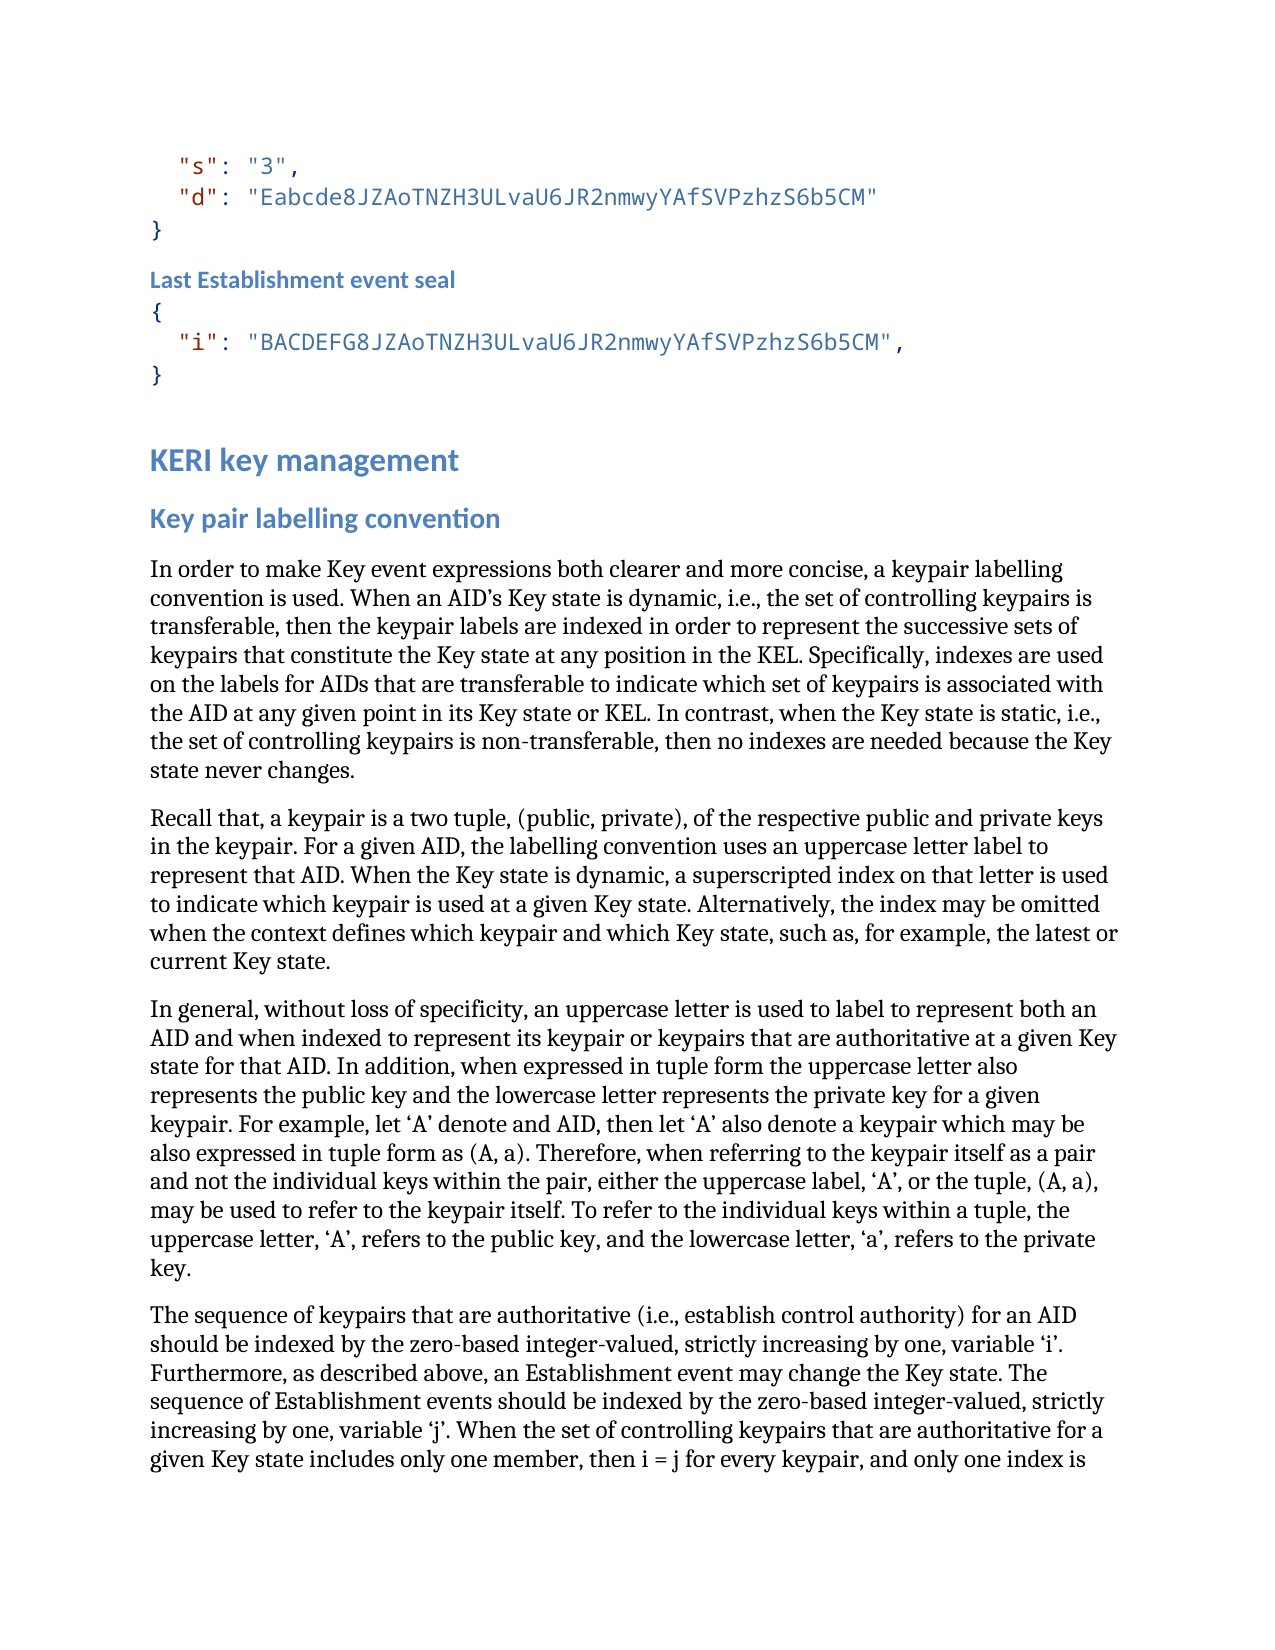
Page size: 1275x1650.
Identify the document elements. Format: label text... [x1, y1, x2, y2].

text In order to make Key event expressions both clearer and more concise, a keypair labelling convention is used. When an AID’s Key state is dynamic, i.e., the set of controlling keypairs is transferable, then the keypair labels are indexed in order to represent the successive sets of keypairs that constitute the Key state at any position in the KEL. Specifically, indexes are used on the labels for AIDs that are transferable to indicate which set of keypairs is associated with the AID at any given point in its Key state or KEL. In contrast, when the Key state is static, i.e., the set of controlling keypairs is non-transferable, then no indexes are needed because the Key state never changes. [150, 555, 1125, 785]
subtitle Key pair labelling convention [150, 500, 1125, 536]
text Recall that, a keypair is a two tuple, (public, private), of the respective public and private keys in the keypair. For a given AID, the labelling convention uses an uppercase letter label to represent that AID. When the Key state is dynamic, a superscripted index on that letter is used to indicate which keypair is used at a given Key state. Alternatively, the index may be omitted when the context defines which keypair and which Key state, such as, for example, the latest or current Key state. [150, 803, 1125, 976]
subtitle KERI key management [150, 439, 1125, 479]
text { "i": "BACDEFG8JZAoTNZH3ULvaU6JR2nmwyYAfSVPzhzS6b5CM", } [150, 295, 1125, 389]
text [150, 150, 1125, 244]
subtitle Last Establishment event seal [150, 264, 1125, 295]
text In general, without loss of specificity, an uppercase letter is used to label to represent both an AID and when indexed to represent its keypair or keypairs that are authoritative at a given Key state for that AID. In addition, when expressed in tuple form the uppercase letter also represents the public key and the lowercase letter represents the private key for a given keypair. For example, let ‘A’ denote and AID, then let ‘A’ also denote a keypair which may be also expressed in tuple form as (A, a). Therefore, when referring to the keypair itself as a pair and not the individual keys within the pair, either the uppercase label, ‘A’, or the tuple, (A, a), may be used to refer to the keypair itself. To refer to the individual keys within a tuple, the uppercase letter, ‘A’, refers to the public key, and the lowercase letter, ‘a’, refers to the private key. [150, 995, 1125, 1282]
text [150, 1301, 1125, 1473]
